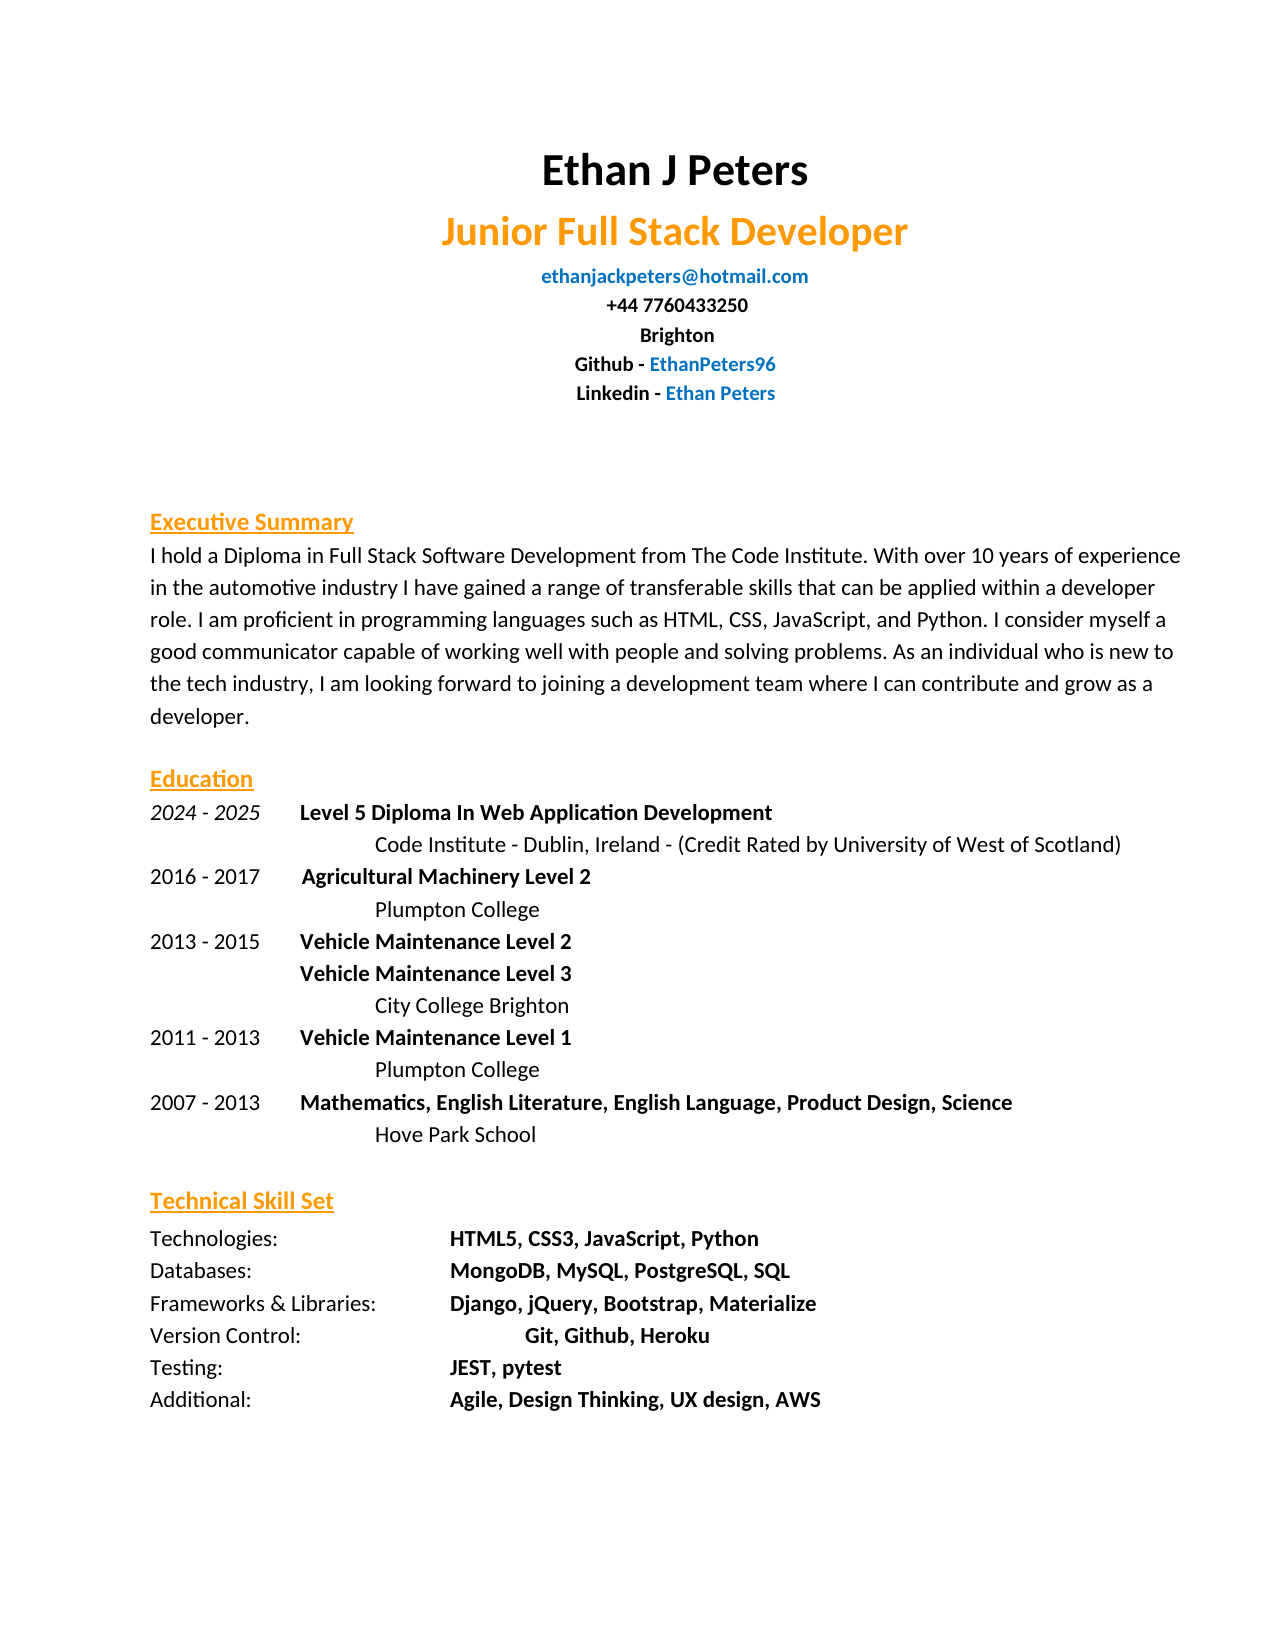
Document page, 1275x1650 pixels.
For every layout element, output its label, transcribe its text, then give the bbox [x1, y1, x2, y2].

text Plumpton College [300, 1056, 1200, 1084]
text Frameworks & Libraries: Django, jQuery, Bootstrap, Materialize [150, 1289, 1200, 1317]
text Junior Full Stack Developer [150, 205, 1200, 256]
subtitle Technical Skill Set [150, 1186, 1200, 1216]
text Education [150, 763, 1200, 794]
text Testing: JEST, pytest [150, 1353, 1200, 1381]
text Plumpton College [75, 895, 1200, 923]
text 2016 - 2017 Agricultural Machinery Level 2 [75, 862, 1200, 891]
text Version Control: Git, Github, Heroku [150, 1321, 1200, 1349]
text Github - EthanPeters96 [150, 351, 1200, 376]
text Hove Park School [300, 1120, 1200, 1148]
text Brighton [150, 322, 1200, 347]
text 2024 - 2025 Level 5 Diploma In Web Application Development [150, 798, 1200, 826]
text ethanjackpeters@hotmail.com [150, 263, 1200, 289]
text Code Institute - Dublin, Ireland - (Credit Rated by University of West of Scotland) [375, 830, 1200, 858]
text Additional: Agile, Design Thinking, UX design, AWS [150, 1385, 1200, 1413]
text 2013 - 2015 Vehicle Maintenance Level 2 [75, 927, 1200, 955]
text I hold a Diploma in Full Stack Software Development from The Code Institute. With over 10 years of experience in the automotive industry I have gained a range of transferable skills that can be applied within a developer role. I am proficient in programming languages such as HTML, CSS, JavaScript, and Python. I consider myself a good communicator capable of working well with people and solving problems. As an individual who is new to the tech industry, I am looking forward to joining a development team where I can contribute and grow as a developer. [150, 541, 1200, 730]
text Ethan J Peters [150, 141, 1200, 197]
text Linkedin - Ethan Peters [525, 380, 1200, 406]
text 2007 - 2013 Mathematics, English Literature, English Language, Product Design, Science [75, 1088, 1200, 1116]
text City College Brighton [225, 991, 1200, 1019]
text 2011 - 2013 Vehicle Maintenance Level 1 [75, 1023, 1200, 1051]
text Vehicle Maintenance Level 3 [225, 959, 1200, 987]
text +44 7760433250 [150, 293, 1200, 318]
text Executive Summary [150, 506, 1200, 536]
text Technologies: HTML5, CSS3, JavaScript, Python [150, 1224, 1200, 1252]
text Databases: MongoDB, MySQL, PostgreSQL, SQL [150, 1257, 1200, 1284]
